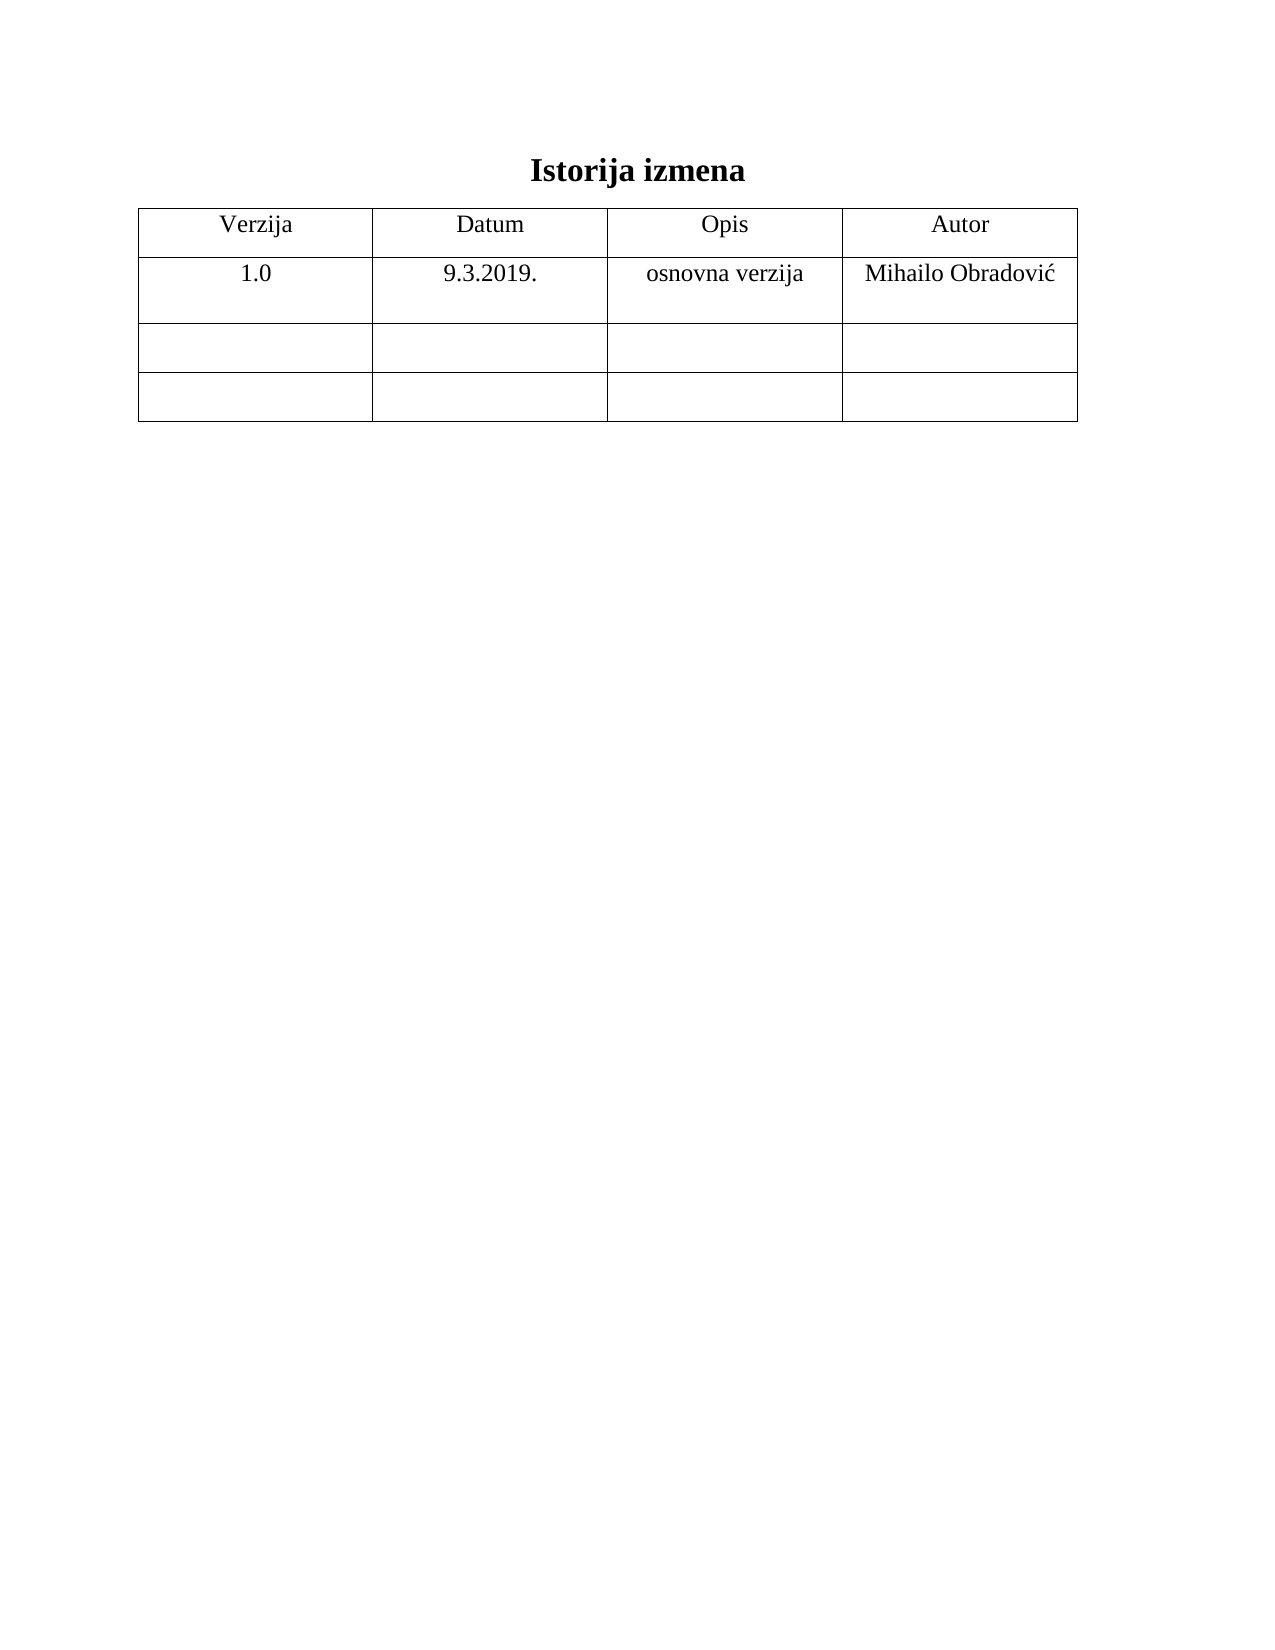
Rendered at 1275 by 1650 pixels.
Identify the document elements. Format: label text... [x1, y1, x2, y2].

text Istorija izmena [150, 150, 1125, 188]
table_cell [843, 373, 1077, 421]
table_header Datum [373, 209, 607, 257]
table_cell [608, 324, 842, 372]
table_cell [608, 373, 842, 421]
table_header Autor [843, 209, 1077, 257]
table_header Opis [608, 209, 842, 257]
table_cell 9.3.2019. [373, 258, 607, 323]
table_cell [373, 324, 607, 372]
table_cell osnovna verzija [608, 258, 842, 323]
table_cell Mihailo Obradović [843, 258, 1077, 323]
table_cell [139, 324, 372, 372]
table_header Verzija [139, 209, 372, 257]
table_cell 1.0 [139, 258, 372, 323]
table_cell [139, 373, 372, 421]
table_cell [373, 373, 607, 421]
table_cell [843, 324, 1077, 372]
